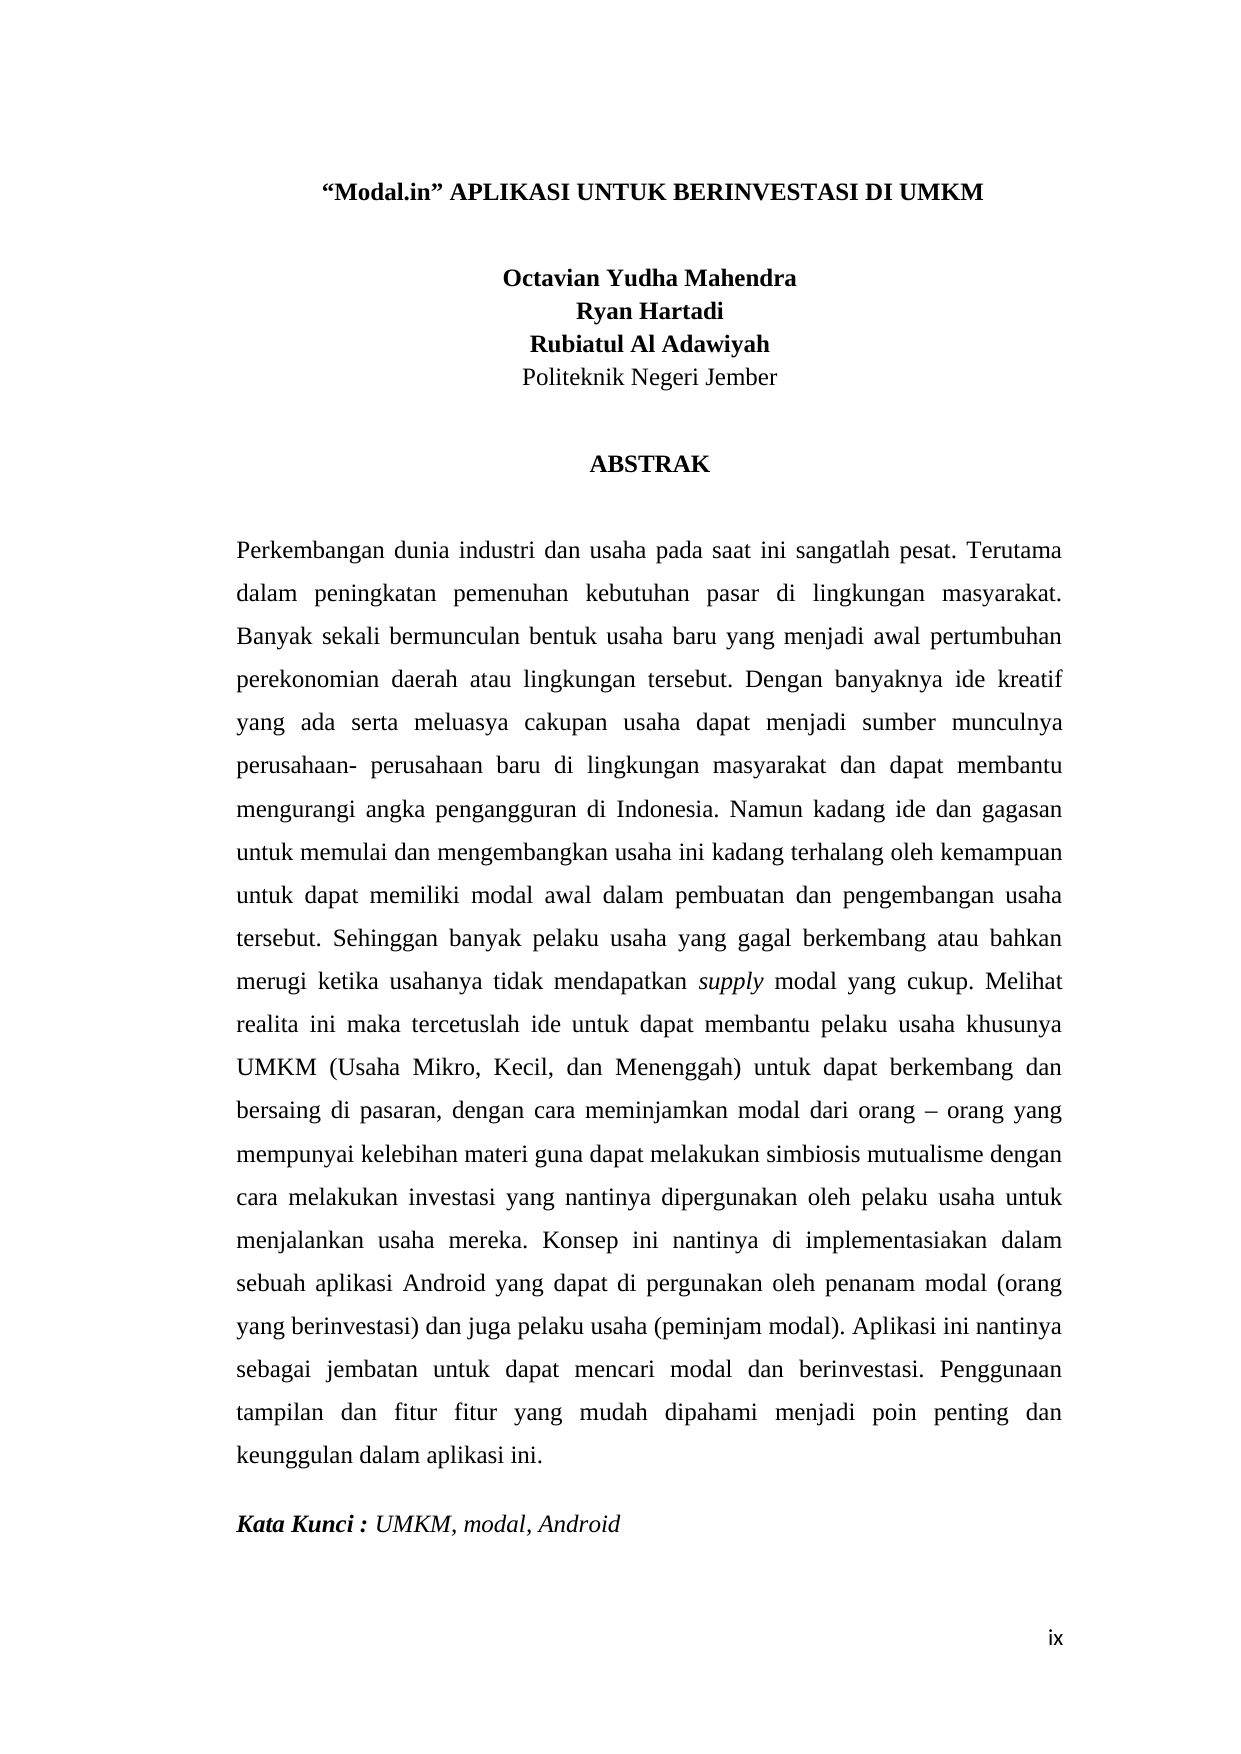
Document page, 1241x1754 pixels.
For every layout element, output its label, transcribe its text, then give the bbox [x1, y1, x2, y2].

text Ryan Hartadi [236, 296, 1063, 325]
text Octavian Yudha Mahendra [236, 263, 1063, 292]
text ABSTRAK [236, 449, 1063, 477]
text Politeknik Negeri Jember [236, 362, 1063, 391]
text “Modal.in” APLIKASI UNTUK BERINVESTASI DI UMKM [236, 177, 1063, 206]
text Kata Kunci : UMKM, modal, Android [236, 1509, 1063, 1537]
text Rubiatul Al Adawiyah [236, 329, 1063, 358]
text Perkembangan dunia industri dan usaha pada saat ini sangatlah pesat. Terutama dalam peningkatan pemenuhan kebutuhan pasar di lingkungan masyarakat. Banyak sekali bermunculan bentuk usaha baru yang menjadi awal pertumbuhan perekonomian daerah atau lingkungan tersebut. Dengan banyaknya ide kreatif yang ada serta meluasya cakupan usaha dapat menjadi sumber munculnya perusahaan- perusahaan baru di lingkungan masyarakat dan dapat membantu mengurangi angka pengangguran di Indonesia. Namun kadang ide dan gagasan untuk memulai dan mengembangkan usaha ini kadang terhalang oleh kemampuan untuk dapat memiliki modal awal dalam pembuatan dan pengembangan usaha tersebut. Sehinggan banyak pelaku usaha yang gagal berkembang atau bahkan merugi ketika usahanya tidak mendapatkan supply modal yang cukup. Melihat realita ini maka tercetuslah ide untuk dapat membantu pelaku usaha khusunya UMKM (Usaha Mikro, Kecil, dan Menenggah) untuk dapat berkembang dan bersaing di pasaran, dengan cara meminjamkan modal dari orang – orang yang mempunyai kelebihan materi guna dapat melakukan simbiosis mutualisme dengan cara melakukan investasi yang nantinya dipergunakan oleh pelaku usaha untuk menjalankan usaha mereka. Konsep ini nantinya di implementasiakan dalam sebuah aplikasi Android yang dapat di pergunakan oleh penanam modal (orang yang berinvestasi) dan juga pelaku usaha (peminjam modal). Aplikasi ini nantinya sebagai jembatan untuk dapat mencari modal dan berinvestasi. Penggunaan tampilan dan fitur fitur yang mudah dipahami menjadi poin penting dan keunggulan dalam aplikasi ini. [236, 535, 1063, 1469]
